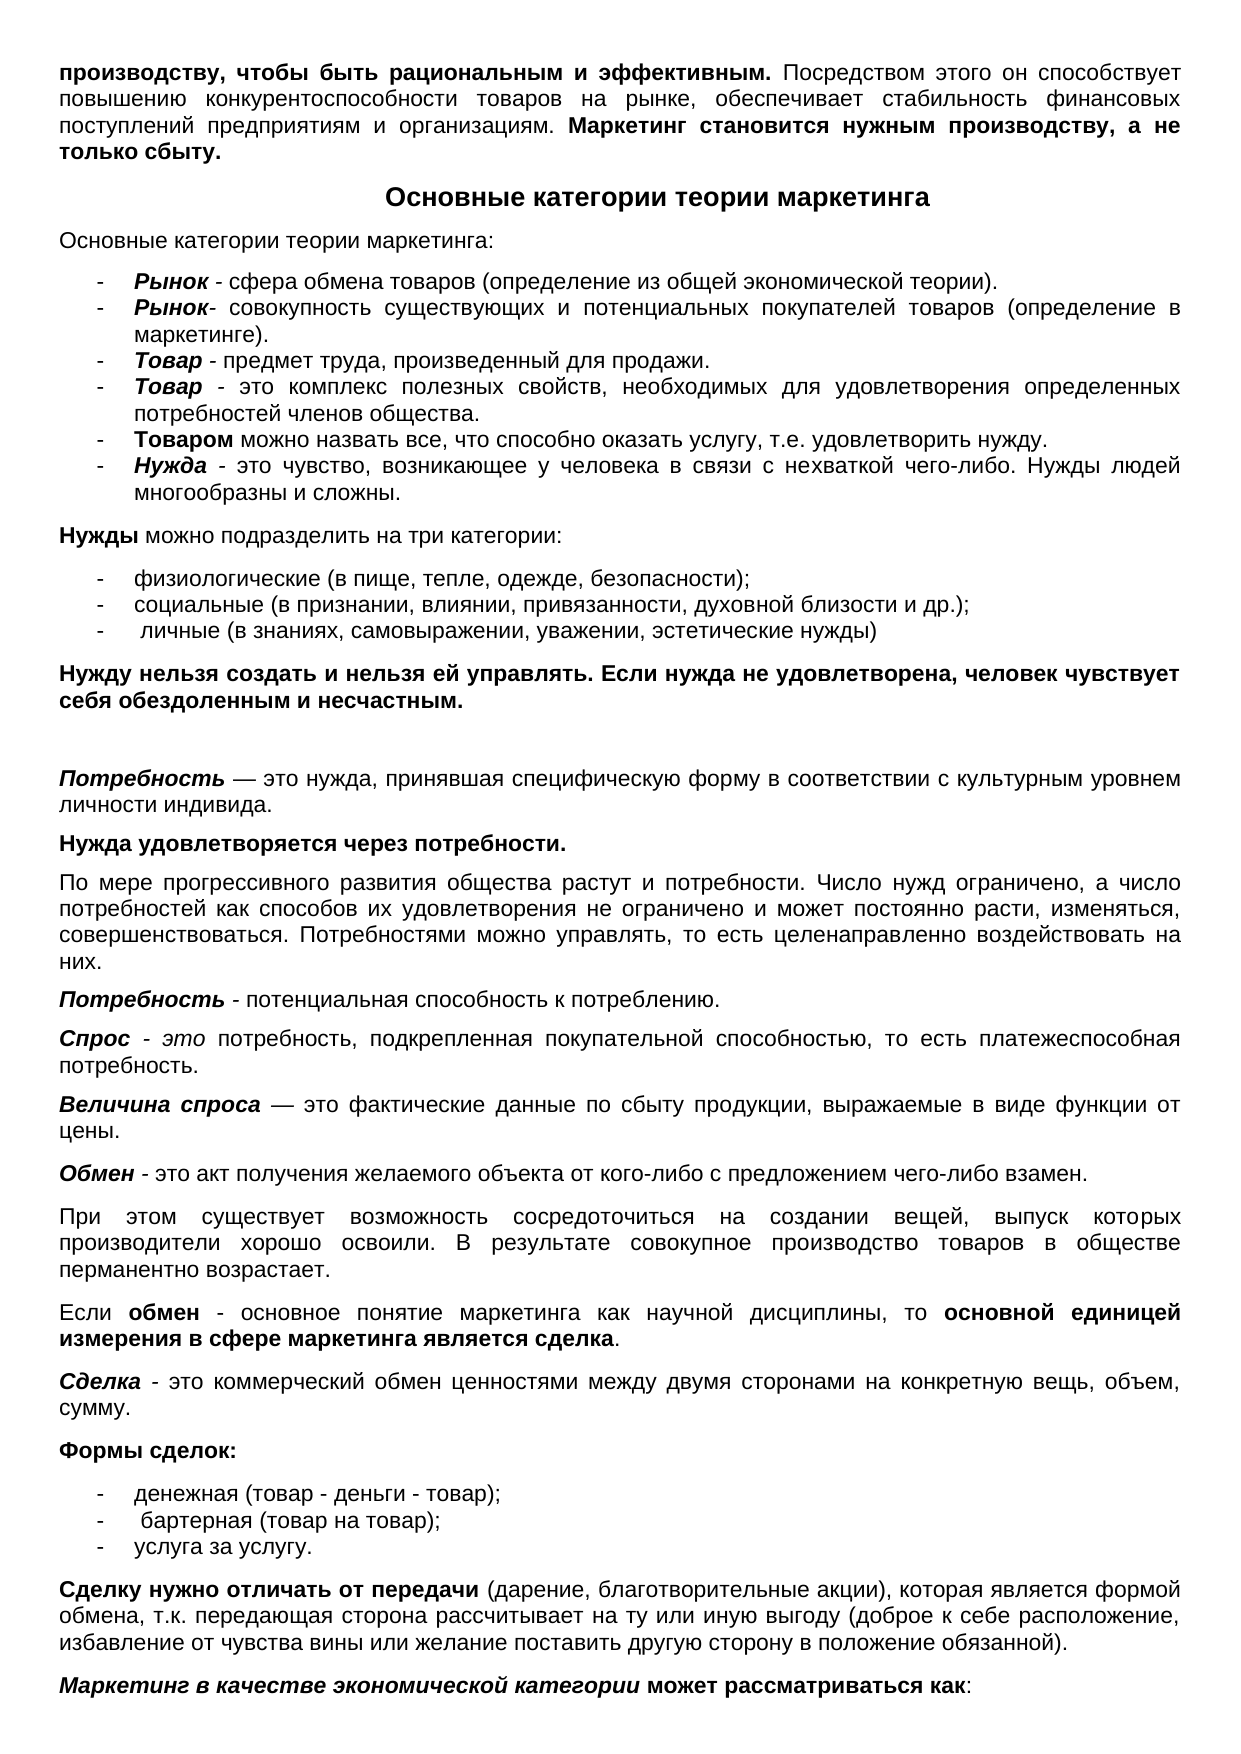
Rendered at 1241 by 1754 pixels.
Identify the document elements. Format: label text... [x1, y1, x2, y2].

list бартерная (товар на товар); [96, 1507, 1181, 1533]
list Товар - это комплекс полезных свойств, необходимых для удовлетворения определенных потребностей членов общества. [96, 373, 1181, 426]
text При этом существует возможность сосредоточиться на создании вещей, выпуск кото­рых производители хорошо освоили. В результате совокупное про­изводство товаров в обществе перманентно возрастает. [59, 1203, 1181, 1282]
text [59, 59, 1181, 164]
list социальные (в признании, влиянии, привязанности, духов­ной близости и др.); [96, 591, 1181, 617]
text Маркетинг в качестве экономической категории может рас­сматриваться как: [59, 1672, 1181, 1698]
text Основные категории теории маркетинга [134, 181, 1181, 212]
text Нуж­ды можно подразделить на три категории: [59, 522, 1181, 548]
list Нужда - это чувство, возникающее у человека в связи с не­хваткой чего-либо. Нужды людей многообразны и сложны. [96, 452, 1181, 505]
text Спрос - это потребность, подкрепленная покупательной спо­собностью, то есть платежеспособная потребность. [59, 1025, 1181, 1078]
list Рынок - сфера обмена товаров (определение из общей эко­номической теории). [96, 268, 1181, 294]
text Потребность - потенциальная способность к потреблению. [59, 986, 1181, 1013]
list личные (в знаниях, самовыражении, уважении, эстетичес­кие нужды) [96, 617, 1181, 644]
list Товар - предмет труда, произведенный для продажи. [96, 347, 1181, 373]
list Товаром можно назвать все, что способно оказать услугу, т.е. удовлетворить нужду. [96, 426, 1181, 452]
text Сделку нужно отличать от передачи (дарение, благотвори­тельные акции), которая является формой обмена, т.к. передаю­щая сторона рассчитывает на ту или иную выгоду (доброе к себе расположение, избавление от чувства вины или желание поста­вить другую сторону в положение обязанной). [59, 1576, 1181, 1655]
list Рынок- совокупность существующих и потенциальных по­купателей товаров (определение в маркетинге). [96, 294, 1181, 347]
list услуга за услугу. [96, 1533, 1181, 1559]
text Нужда удовлетворяется через потребности. [59, 830, 1181, 856]
text Обмен - это акт получения желаемого объекта от кого-либо с предложением чего-либо взамен. [59, 1160, 1181, 1186]
text Нужду нельзя создать и нельзя ей управлять. Если нужда не удовлетворена, человек чувствует себя обездоленным и несчастным. [59, 660, 1181, 713]
text Потребность — это нужда, принявшая специфическую фор­му в соответствии с культурным уровнем личности индивида. [59, 764, 1181, 817]
text Формы сделок: [59, 1437, 1181, 1464]
text Сделка - это коммерческий обмен ценностями между двумя сторонами на конкретную вещь, объем, сумму. [59, 1368, 1181, 1421]
list физиологические (в пище, тепле, одежде, безопасности); [96, 565, 1181, 591]
list денежная (товар - деньги - товар); [96, 1480, 1181, 1507]
text Величина спроса — это фактические данные по сбыту про­дукции, выражаемые в виде функции от цены. [59, 1091, 1181, 1143]
text По мере прогрес­сивного развития общества растут и потребности. Число нужд ог­раничено, а число потребностей как способов их удовлетворения не ограничено и может постоянно расти, изменяться, совершен­ствоваться. Потребностями можно управлять, то есть целенаправ­ленно воздействовать на них. [59, 868, 1181, 974]
text Основные категории теории маркетинга: [59, 227, 1181, 253]
text Если обмен - основное понятие маркетинга как научной дис­циплины, то основной единицей измерения в сфере маркетинга является сделка. [59, 1299, 1181, 1351]
